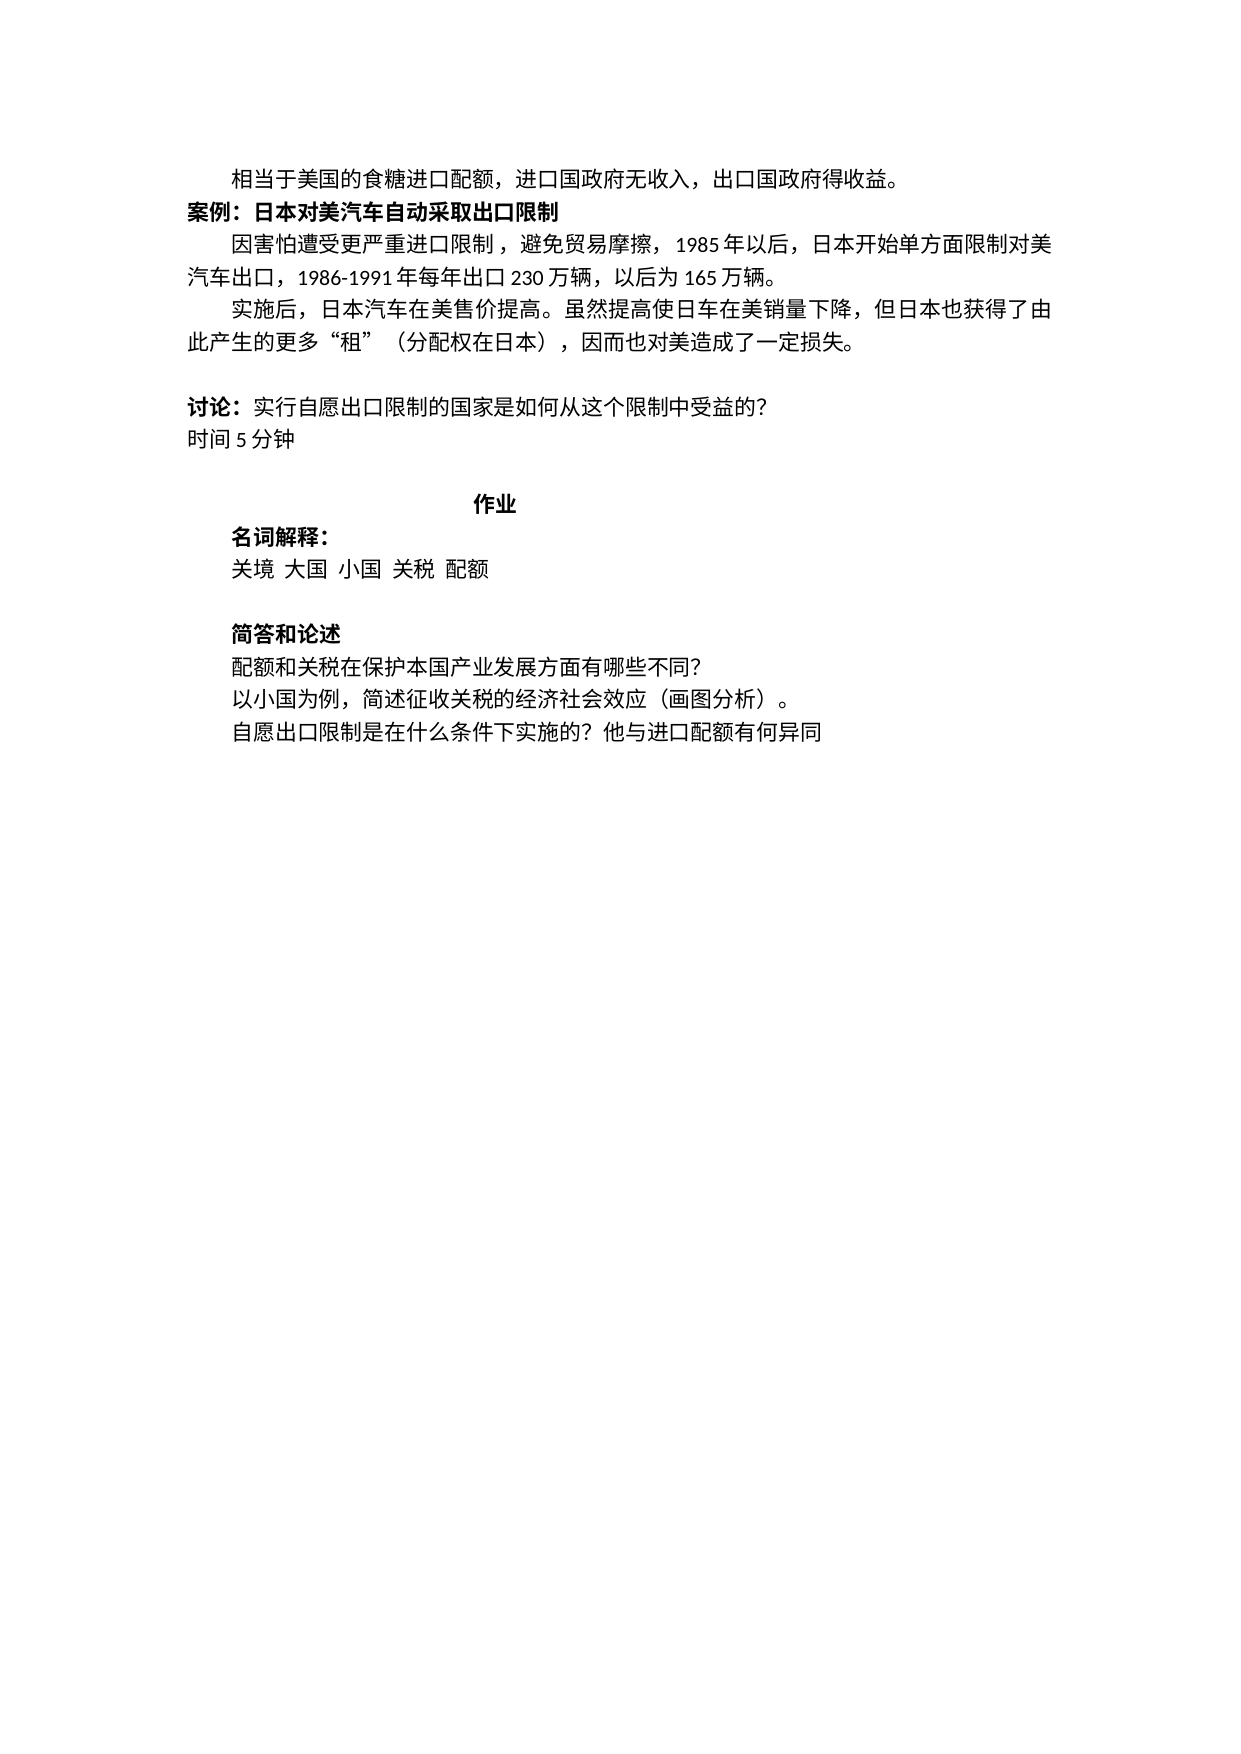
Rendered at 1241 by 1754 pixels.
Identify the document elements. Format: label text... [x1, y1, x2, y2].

text 案例：日本对美汽车自动采取出口限制 [187, 194, 1053, 227]
text 简答和论述 [187, 617, 1053, 649]
text 因害怕遭受更严重进口限制 ，避免贸易摩擦，1985年以后，日本开始单方面限制对美汽车出口，1986-1991年每年出口230万辆，以后为165万辆。 [187, 227, 1053, 292]
text 时间5分钟 [187, 422, 1053, 454]
text 名词解释： [187, 519, 1053, 552]
text 关境 大国 小国 关税 配额 [187, 552, 1053, 584]
text 讨论：实行自愿出口限制的国家是如何从这个限制中受益的？ [187, 389, 1053, 422]
text 自愿出口限制是在什么条件下实施的？他与进口配额有何异同 [187, 714, 1053, 747]
text 配额和关税在保护本国产业发展方面有哪些不同？ [187, 649, 1053, 682]
text 实施后，日本汽车在美售价提高。虽然提高使日车在美销量下降，但日本也获得了由此产生的更多“租”（分配权在日本），因而也对美造成了一定损失。 [187, 292, 1053, 357]
text 以小国为例，简述征收关税的经济社会效应（画图分析）。 [187, 682, 1053, 714]
text 作业 [187, 487, 1053, 519]
text 相当于美国的食糖进口配额，进口国政府无收入，出口国政府得收益。 [187, 162, 1053, 194]
